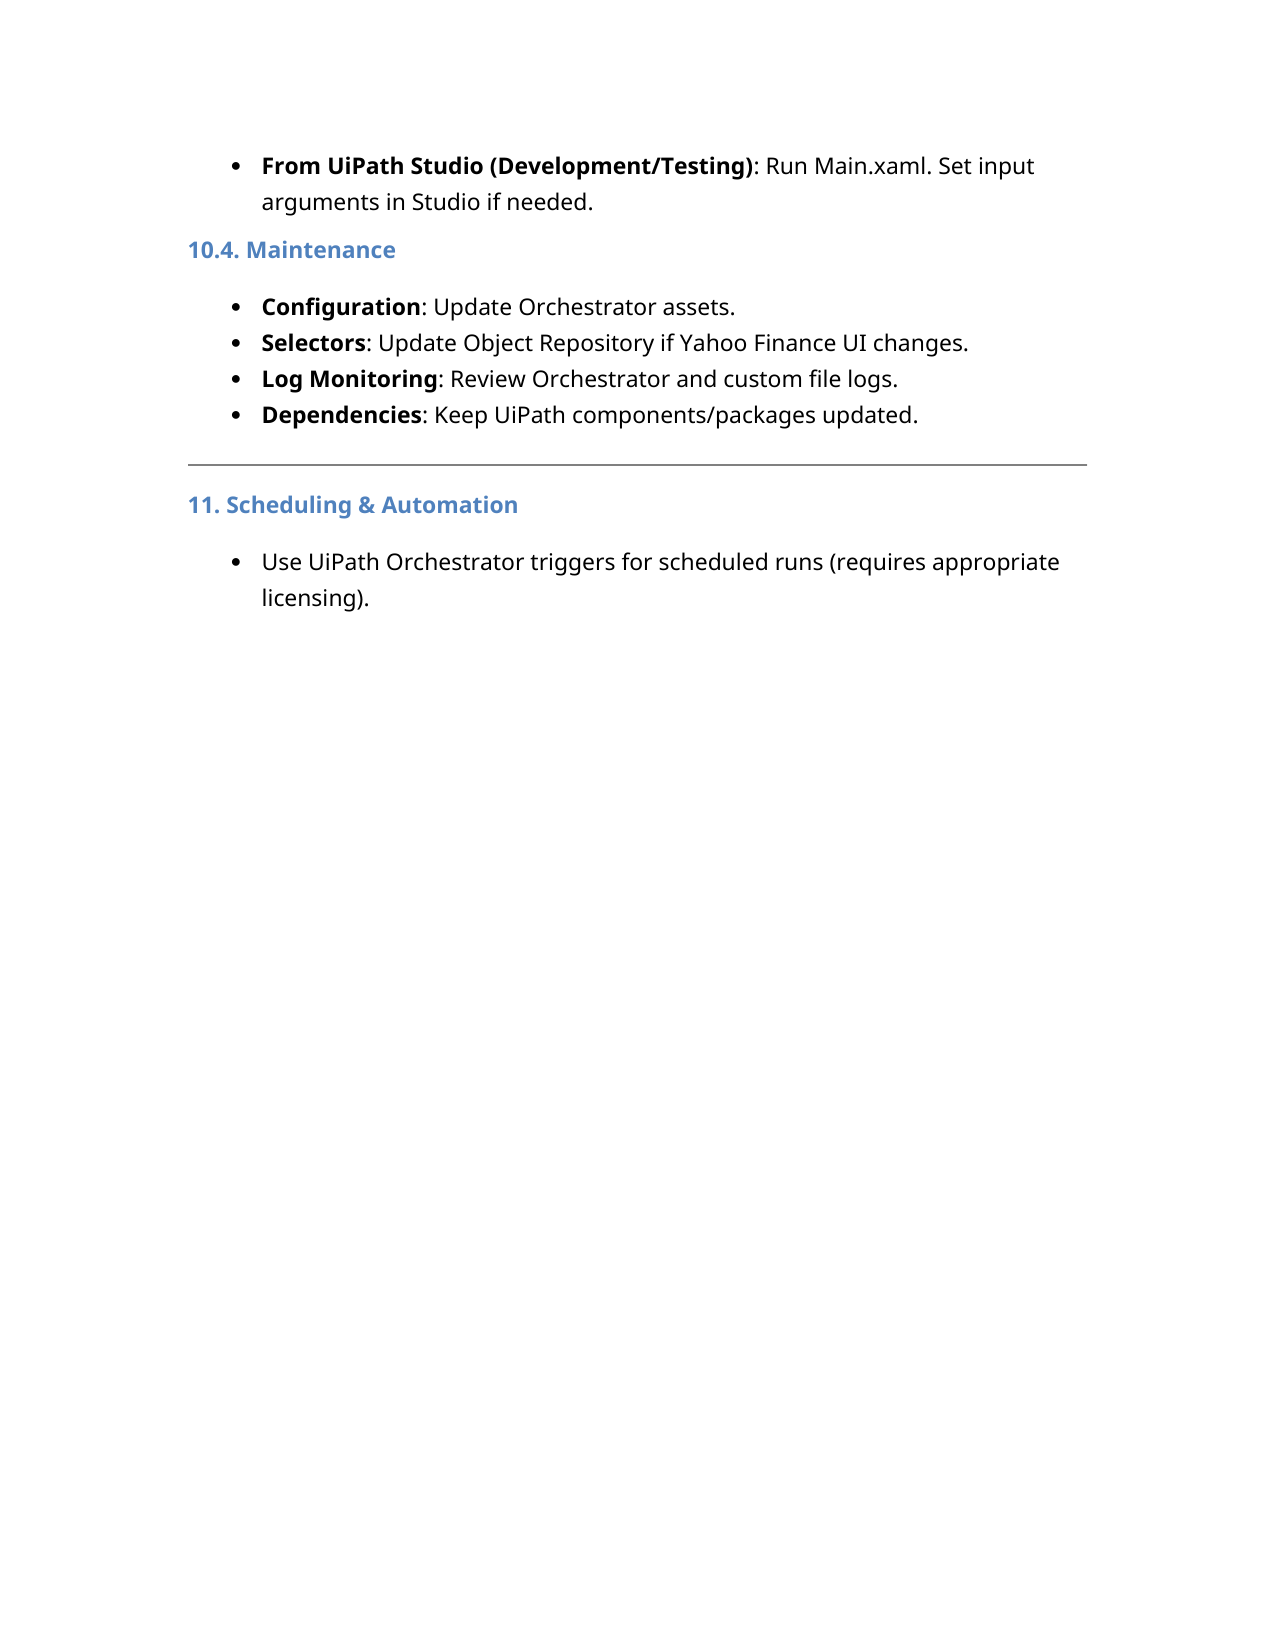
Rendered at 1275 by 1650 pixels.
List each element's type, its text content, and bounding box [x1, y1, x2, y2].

list From UiPath Studio (Development/Testing): Run Main.xaml. Set input arguments in Studio if needed. [232, 150, 1087, 217]
list Log Monitoring: Review Orchestrator and custom file logs. [232, 363, 1087, 394]
list Configuration: Update Orchestrator assets. [232, 291, 1087, 322]
subtitle 10.4. Maintenance [187, 234, 1087, 266]
list Use UiPath Orchestrator triggers for scheduled runs (requires appropriate licensing). [232, 546, 1087, 613]
list Selectors: Update Object Repository if Yahoo Finance UI changes. [232, 327, 1087, 358]
subtitle 11. Scheduling & Automation [187, 489, 1087, 521]
list Dependencies: Keep UiPath components/packages updated. [232, 399, 1087, 430]
